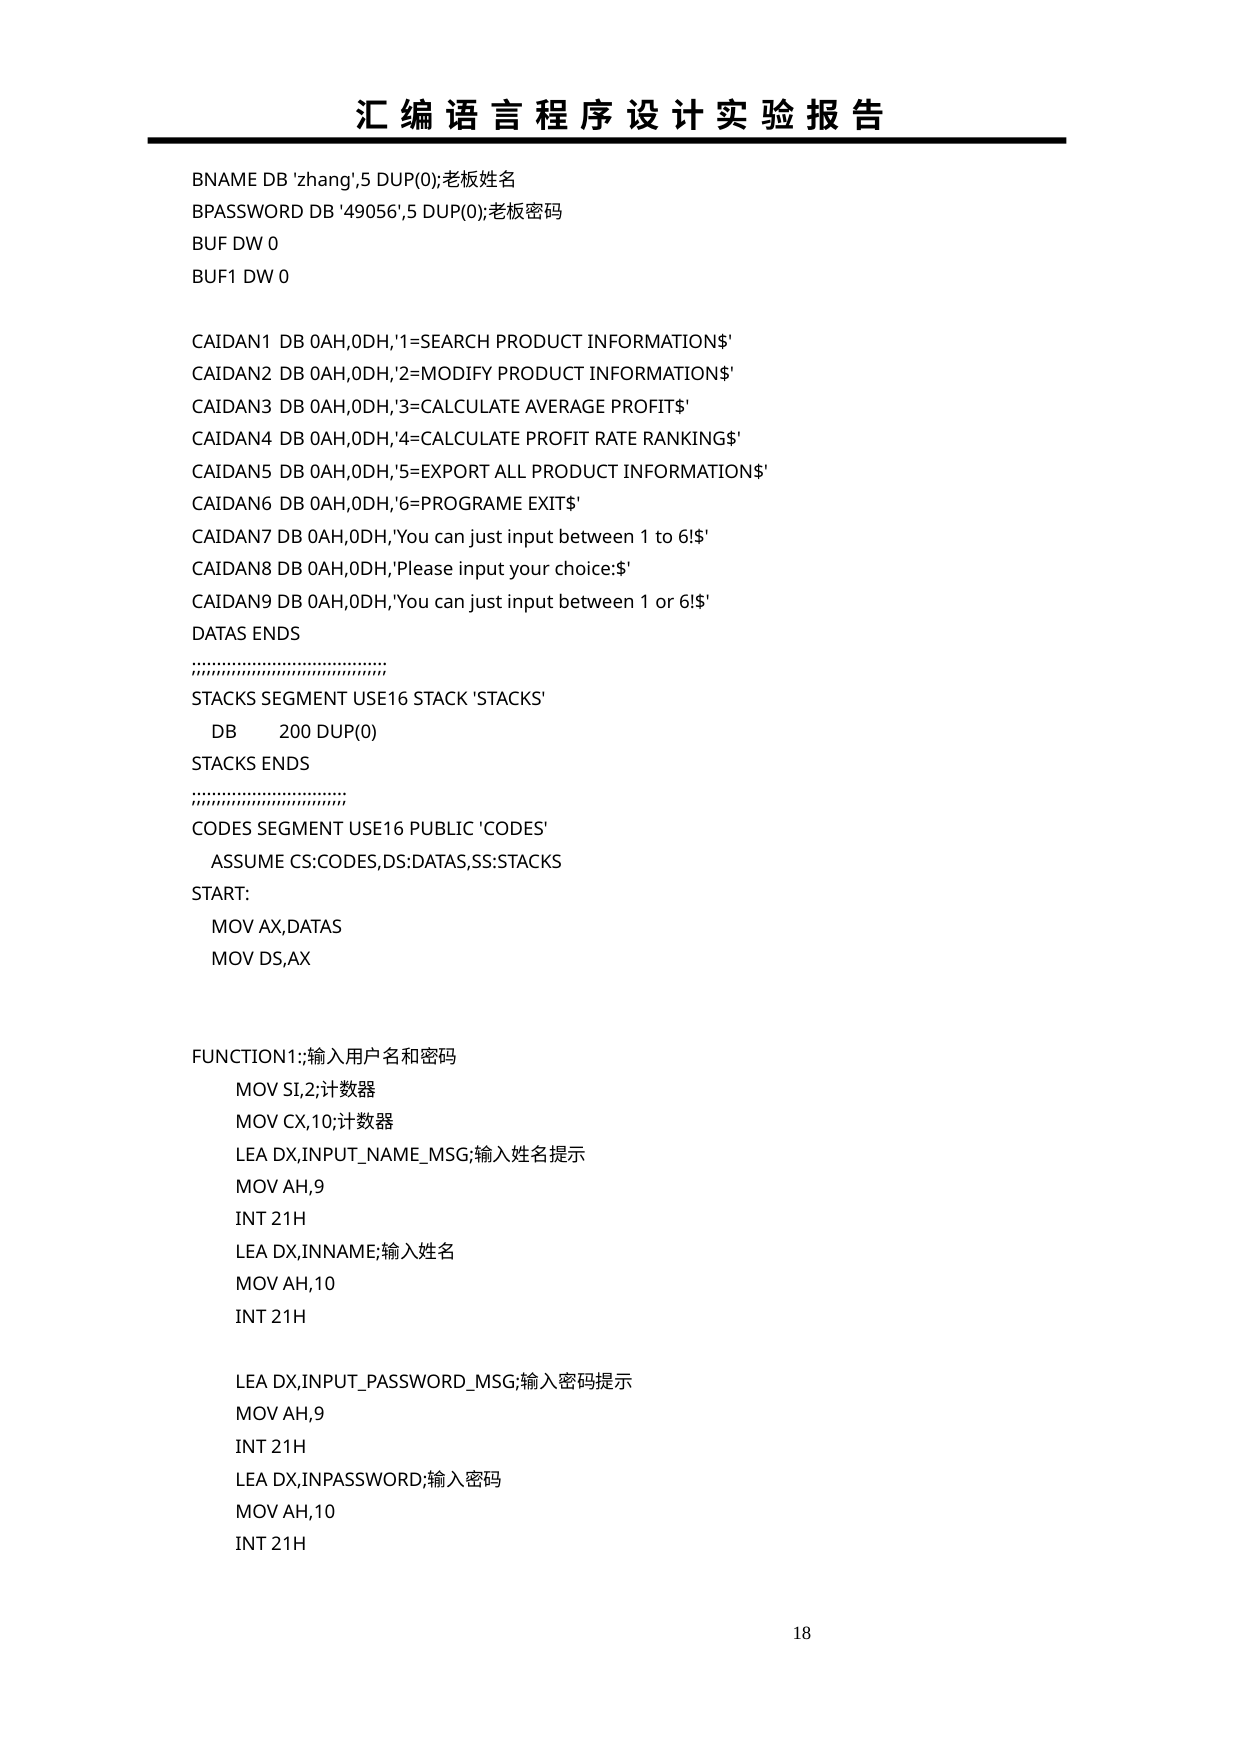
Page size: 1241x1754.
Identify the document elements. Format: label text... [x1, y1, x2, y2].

text LEA DX,INPASSWORD;输入密码 [148, 1462, 1092, 1494]
text BUF DW 0 [148, 227, 1092, 259]
text CAIDAN1 DB 0AH,0DH,'1=SEARCH PRODUCT INFORMATION$' [148, 324, 1092, 357]
text START: [148, 877, 1092, 909]
text STACKS SEGMENT USE16 STACK 'STACKS' [148, 682, 1092, 714]
text MOV AH,10 [148, 1267, 1092, 1299]
text ASSUME CS:CODES,DS:DATAS,SS:STACKS [148, 844, 1092, 877]
text BNAME DB 'zhang',5 DUP(0);老板姓名 [148, 162, 1092, 194]
text STACKS ENDS [148, 747, 1092, 779]
text INT 21H [148, 1429, 1092, 1462]
text CAIDAN9 DB 0AH,0DH,'You can just input between 1 or 6!$' [148, 584, 1092, 617]
text MOV AH,9 [148, 1169, 1092, 1202]
text ;;;;;;;;;;;;;;;;;;;;;;;;;;;;;;;;;;;;;;; [148, 649, 1092, 682]
text LEA DX,INNAME;输入姓名 [148, 1234, 1092, 1267]
text CAIDAN7 DB 0AH,0DH,'You can just input between 1 to 6!$' [148, 519, 1092, 552]
text MOV AH,9 [148, 1397, 1092, 1429]
text FUNCTION1:;输入用户名和密码 [148, 1039, 1092, 1072]
text INT 21H [148, 1527, 1092, 1559]
text LEA DX,INPUT_NAME_MSG;输入姓名提示 [148, 1137, 1092, 1169]
text ;;;;;;;;;;;;;;;;;;;;;;;;;;;;;;; [148, 779, 1092, 812]
text MOV DS,AX [148, 942, 1092, 974]
text BUF1 DW 0 [148, 259, 1092, 292]
text MOV CX,10;计数器 [148, 1104, 1092, 1137]
text CAIDAN3 DB 0AH,0DH,'3=CALCULATE AVERAGE PROFIT$' [148, 389, 1092, 422]
text MOV AX,DATAS [148, 909, 1092, 942]
text DB 200 DUP(0) [148, 714, 1092, 747]
text CAIDAN6 DB 0AH,0DH,'6=PROGRAME EXIT$' [148, 487, 1092, 519]
text CAIDAN4 DB 0AH,0DH,'4=CALCULATE PROFIT RATE RANKING$' [148, 422, 1092, 454]
text DATAS ENDS [148, 617, 1092, 649]
text BPASSWORD DB '49056',5 DUP(0);老板密码 [148, 194, 1092, 227]
text LEA DX,INPUT_PASSWORD_MSG;输入密码提示 [148, 1364, 1092, 1397]
text INT 21H [148, 1202, 1092, 1234]
text CAIDAN2 DB 0AH,0DH,'2=MODIFY PRODUCT INFORMATION$' [148, 357, 1092, 389]
text INT 21H [148, 1299, 1092, 1332]
text CAIDAN5 DB 0AH,0DH,'5=EXPORT ALL PRODUCT INFORMATION$' [148, 454, 1092, 487]
text MOV SI,2;计数器 [148, 1072, 1092, 1104]
text CODES SEGMENT USE16 PUBLIC 'CODES' [148, 812, 1092, 844]
text MOV AH,10 [148, 1494, 1092, 1527]
text CAIDAN8 DB 0AH,0DH,'Please input your choice:$' [148, 552, 1092, 584]
